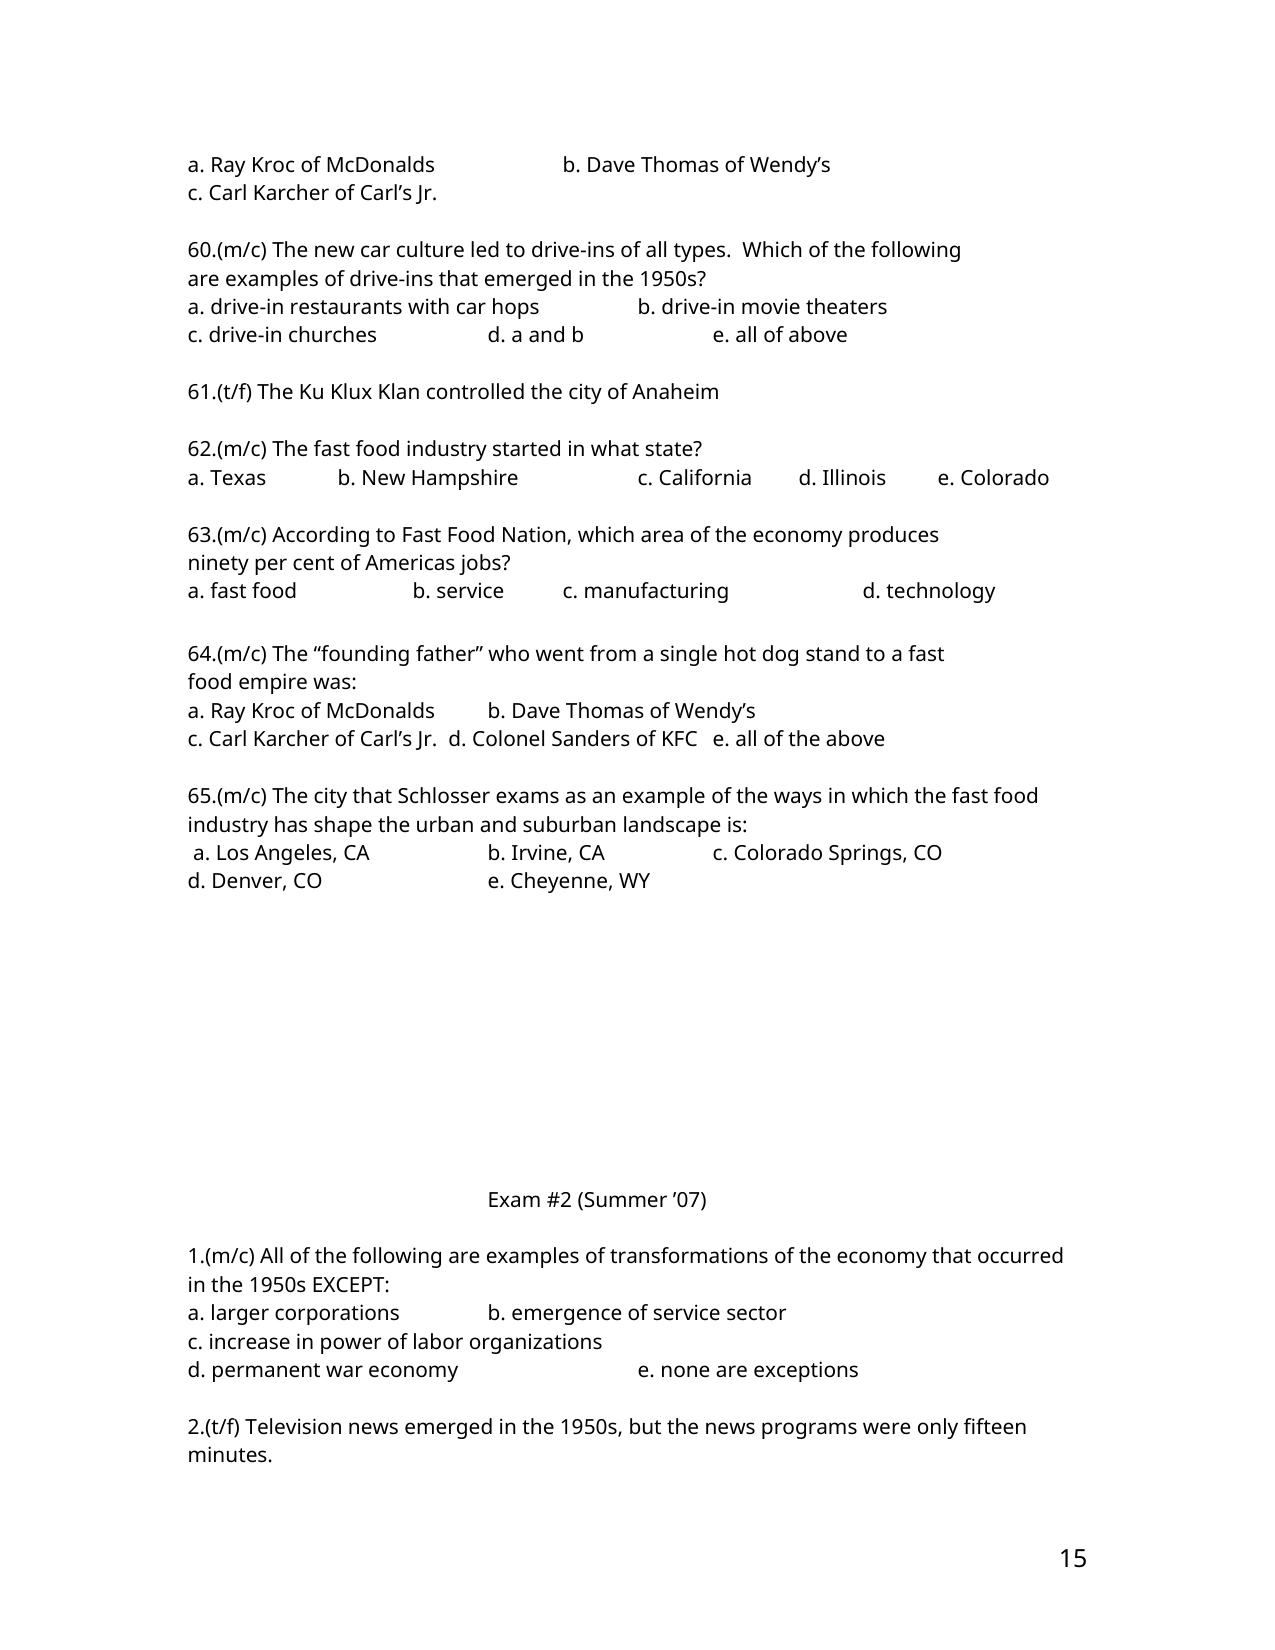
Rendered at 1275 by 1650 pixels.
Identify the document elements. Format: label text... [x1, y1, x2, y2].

text Exam #2 (Summer ’07) [412, 1185, 1087, 1213]
text d. Denver, CO e. Cheyenne, WY [187, 867, 1087, 895]
text 65.(m/c) The city that Schlosser exams as an example of the ways in which the fast food industry has shape the urban and suburban landscape is: [187, 781, 1087, 838]
text 63.(m/c) According to Fast Food Nation, which area of the economy produces [187, 520, 1162, 548]
text 61.(t/f) The Ku Klux Klan controlled the city of Anaheim [187, 377, 1162, 406]
text a. Ray Kroc of McDonalds b. Dave Thomas of Wendy’s [187, 696, 1162, 724]
text 2.(t/f) Television news emerged in the 1950s, but the news programs were only fifteen minutes. [187, 1412, 1087, 1469]
text ninety per cent of Americas jobs? [187, 548, 1162, 577]
text a. drive-in restaurants with car hops b. drive-in movie theaters [187, 292, 1162, 321]
text c. increase in power of labor organizations [187, 1327, 1087, 1355]
text a. Ray Kroc of McDonalds b. Dave Thomas of Wendy’s [187, 150, 1162, 178]
text 62.(m/c) The fast food industry started in what state? [187, 434, 1162, 463]
text a. fast food b. service c. manufacturing d. technology [187, 577, 1162, 605]
text 60.(m/c) The new car culture led to drive-ins of all types. Which of the following [187, 235, 1162, 264]
text c. Carl Karcher of Carl’s Jr. [187, 178, 1162, 207]
text food empire was: [187, 667, 1162, 696]
text a. larger corporations b. emergence of service sector [187, 1298, 1087, 1327]
text c. drive-in churches d. a and b e. all of above [187, 321, 1162, 349]
text 1.(m/c) All of the following are examples of transformations of the economy that occurred in the 1950s EXCEPT: [187, 1242, 1087, 1298]
text a. Texas b. New Hampshire c. California d. Illinois e. Colorado [187, 463, 1162, 491]
text c. Carl Karcher of Carl’s Jr. d. Colonel Sanders of KFC e. all of the above [187, 724, 1162, 753]
text a. Los Angeles, CA b. Irvine, CA c. Colorado Springs, CO [187, 838, 1087, 867]
text are examples of drive-ins that emerged in the 1950s? [187, 264, 1162, 292]
text 64.(m/c) The “founding father” who went from a single hot dog stand to a fast [187, 639, 1162, 667]
text d. permanent war economy e. none are exceptions [187, 1355, 1087, 1384]
